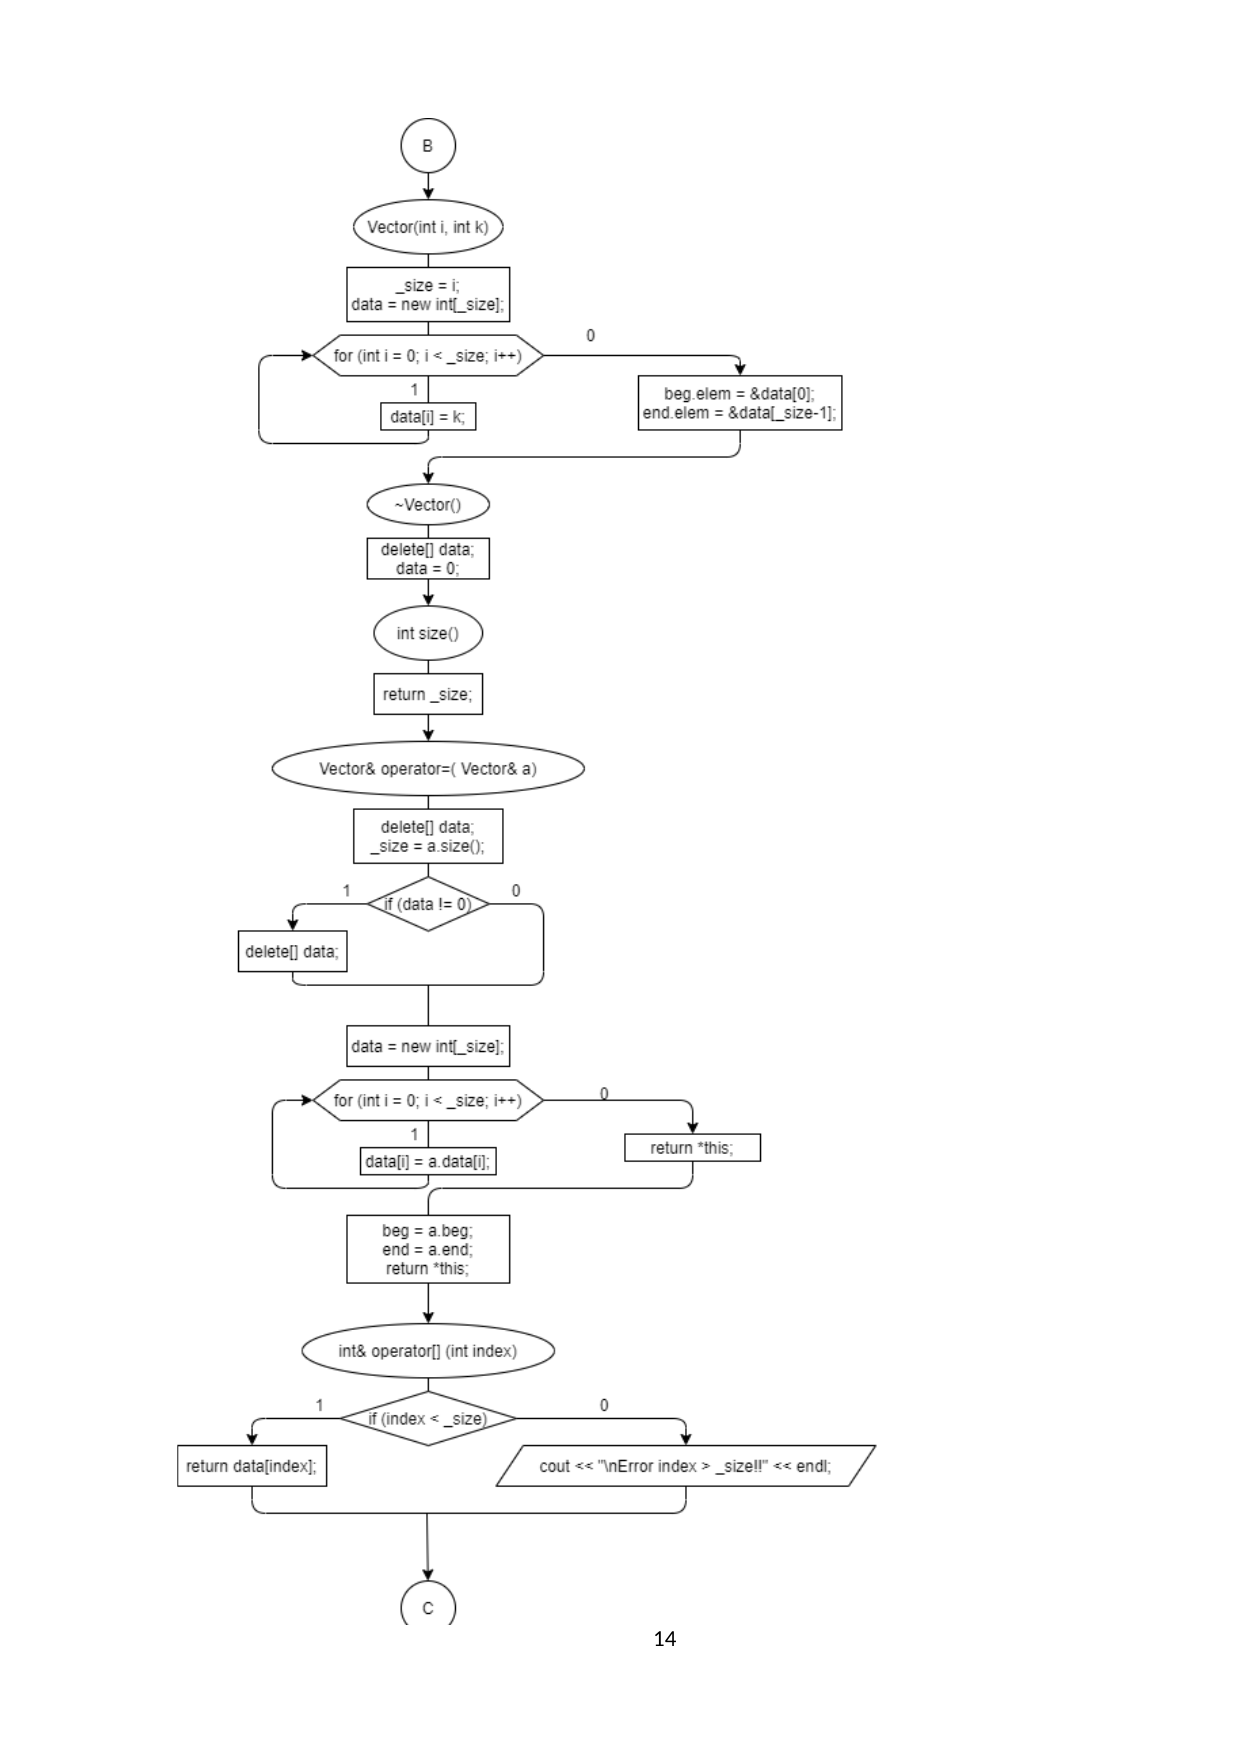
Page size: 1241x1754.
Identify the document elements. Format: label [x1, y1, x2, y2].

picture [177, 118, 878, 1625]
